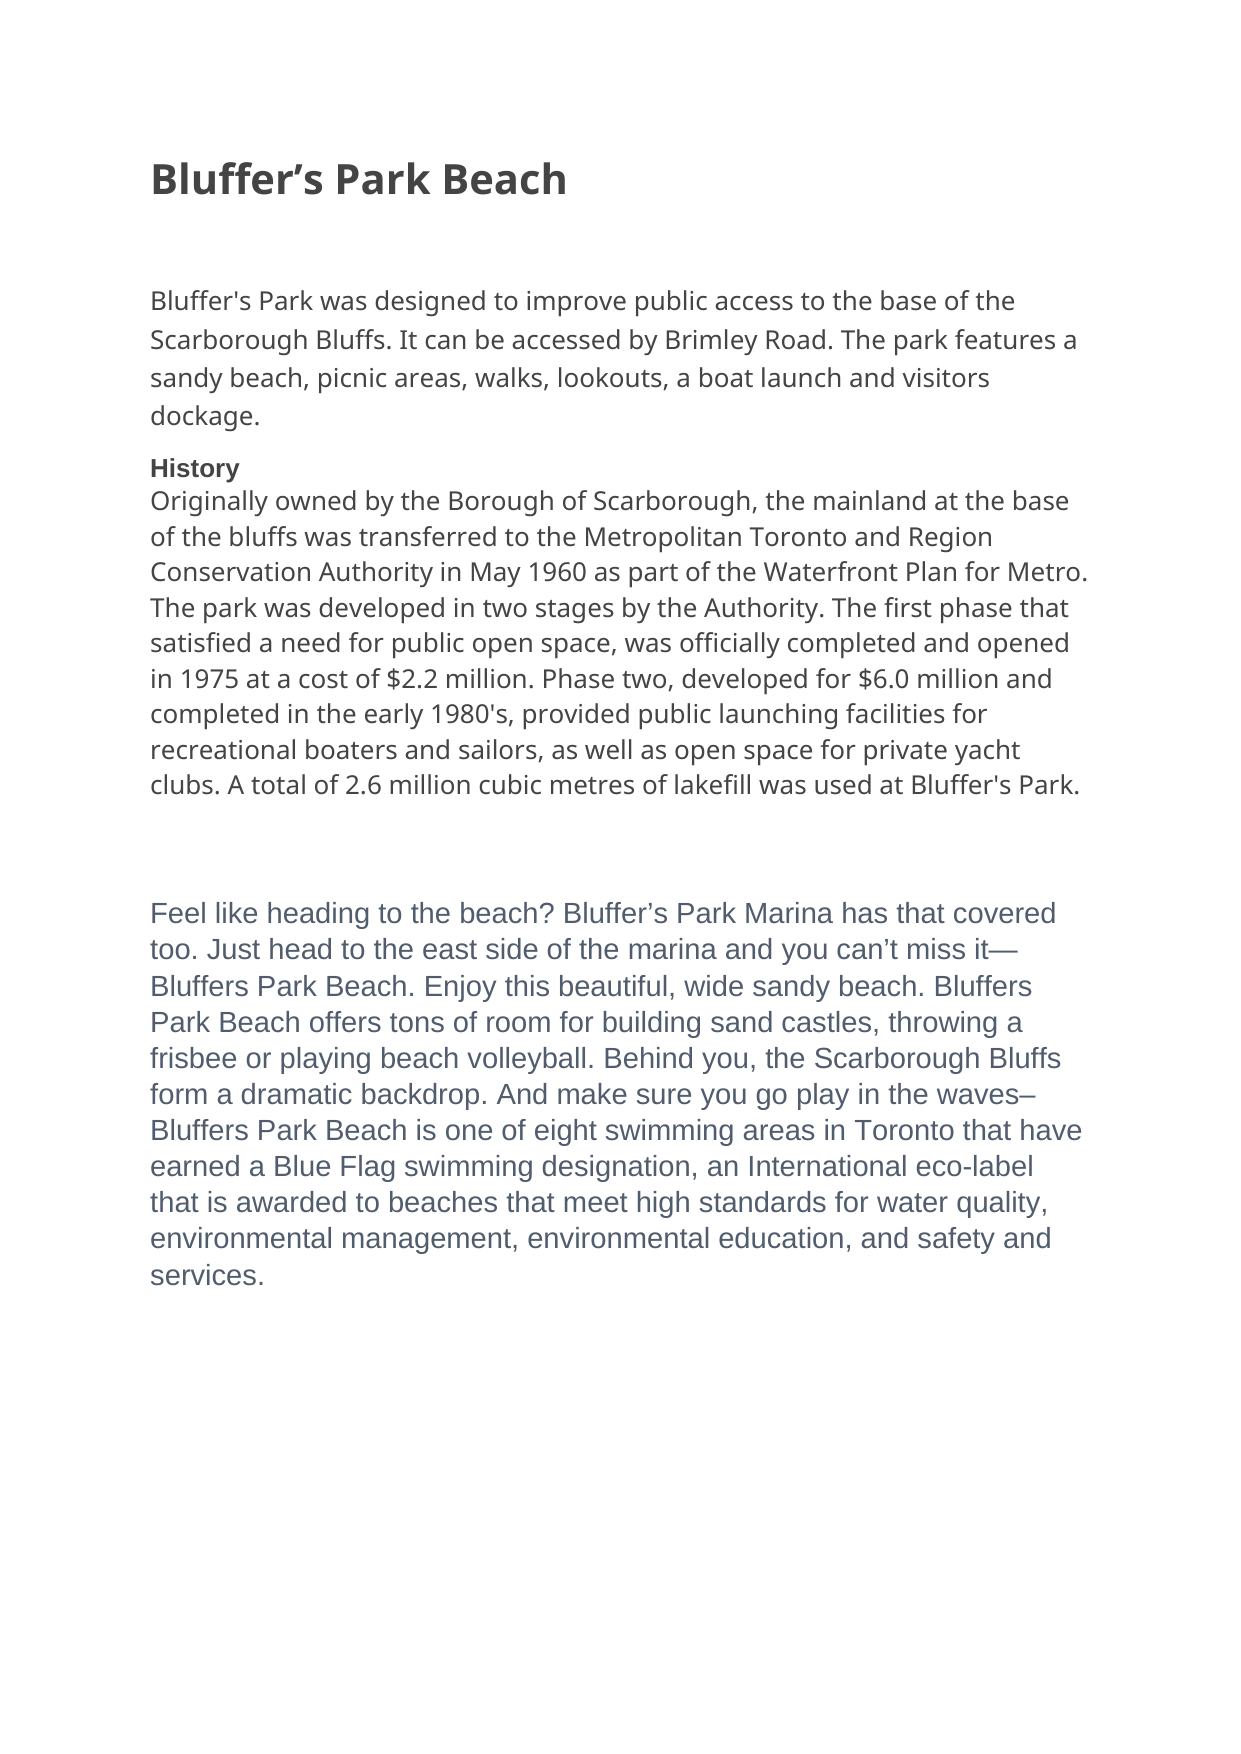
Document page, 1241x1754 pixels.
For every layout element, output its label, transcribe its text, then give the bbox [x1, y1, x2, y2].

text Bluffer’s Park Beach [150, 150, 1090, 207]
text History Originally owned by the Borough of Scarborough, the mainland at the base of the bluffs was transferred to the Metropolitan Toronto and Region Conservation Authority in May 1960 as part of the Waterfront Plan for Metro. The park was developed in two stages by the Authority. The first phase that satisfied a need for public open space, was officially completed and opened in 1975 at a cost of $2.2 million. Phase two, developed for $6.0 million and completed in the early 1980's, provided public launching facilities for recreational boaters and sailors, as well as open space for private yacht clubs. A total of 2.6 million cubic metres of lakefill was used at Bluffer's Park. [150, 453, 1090, 802]
text Bluffer's Park was designed to improve public access to the base of the Scarborough Bluffs. It can be accessed by Brimley Road. The park features a sandy beach, picnic areas, walks, lookouts, a boat launch and visitors dockage. [150, 283, 1090, 433]
text Feel like heading to the beach? Bluffer’s Park Marina has that covered too. Just head to the east side of the marina and you can’t miss it—Bluffers Park Beach. Enjoy this beautiful, wide sandy beach. Bluffers Park Beach offers tons of room for building sand castles, throwing a frisbee or playing beach volleyball. Behind you, the Scarborough Bluffs form a dramatic backdrop. And make sure you go play in the waves–Bluffers Park Beach is one of eight swimming areas in Toronto that have earned a Blue Flag swimming designation, an International eco-label that is awarded to beaches that meet high standards for water quality, environmental management, environmental education, and safety and services. [150, 896, 1090, 1291]
